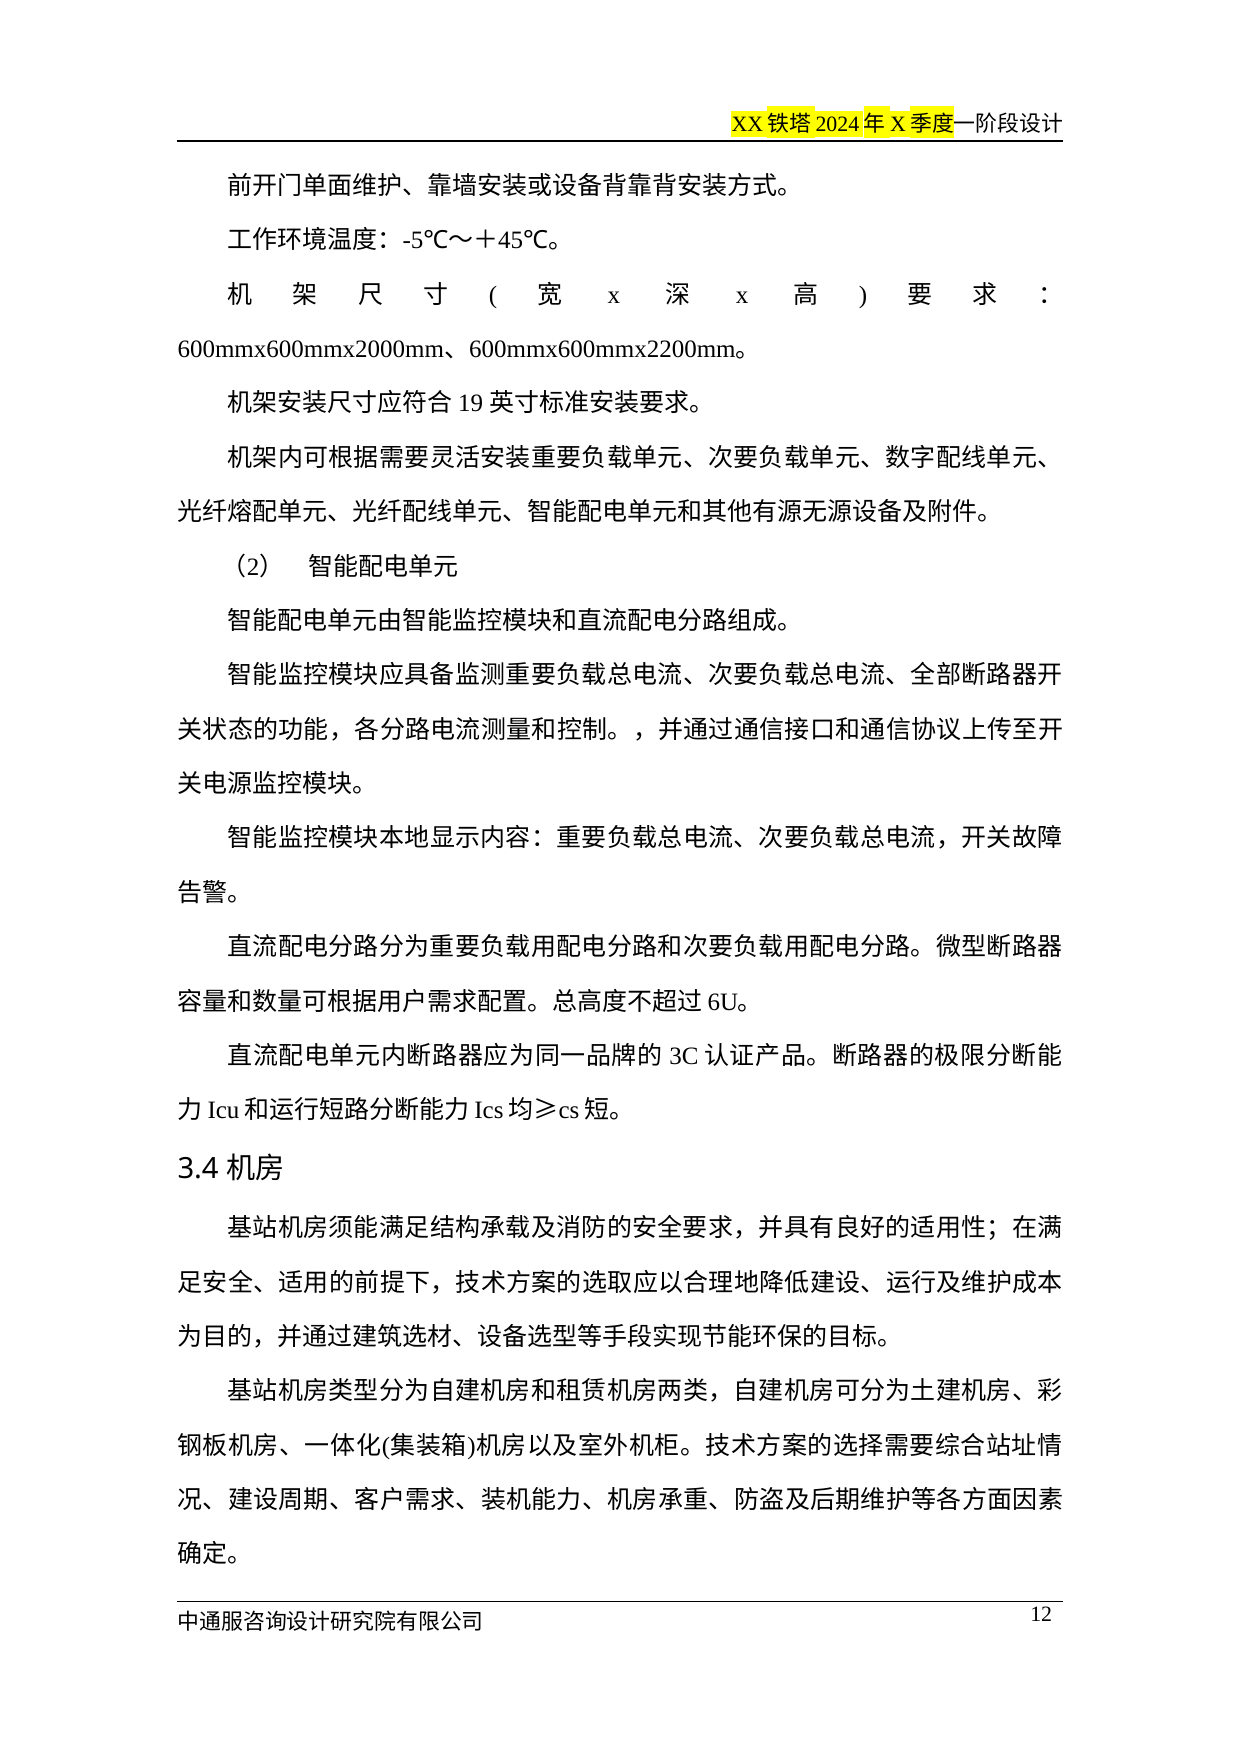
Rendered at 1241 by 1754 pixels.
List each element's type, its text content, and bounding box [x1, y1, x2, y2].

list 智能配电单元 [222, 546, 1063, 582]
text 智能配电单元由智能监控模块和直流配电分路组成。 [177, 600, 1063, 637]
text 机架尺寸(宽x深x高)要求：600mmx600mmx2000mm、600mmx600mmx2200mm。 [177, 274, 1063, 365]
text 直流配电分路分为重要负载用配电分路和次要负载用配电分路。微型断路器容量和数量可根据用户需求配置。总高度不超过6U。 [177, 927, 1063, 1017]
text 直流配电单元内断路器应为同一品牌的3C认证产品。断路器的极限分断能力Icu和运行短路分断能力Ics均≥cs短。 [177, 1035, 1063, 1126]
text 基站机房须能满足结构承载及消防的安全要求，并具有良好的适用性；在满足安全、适用的前提下，技术方案的选取应以合理地降低建设、运行及维护成本为目的，并通过建筑选材、设备选型等手段实现节能环保的目标。 [177, 1208, 1063, 1353]
text 智能监控模块本地显示内容：重要负载总电流、次要负载总电流，开关故障告警。 [177, 818, 1063, 908]
text 基站机房类型分为自建机房和租赁机房两类，自建机房可分为土建机房、彩钢板机房、一体化(集装箱)机房以及室外机柜。技术方案的选择需要综合站址情况、建设周期、客户需求、装机能力、机房承重、防盗及后期维护等各方面因素确定。 [177, 1371, 1063, 1570]
list 机房 [177, 1144, 1063, 1187]
text 智能监控模块应具备监测重要负载总电流、次要负载总电流、全部断路器开关状态的功能，各分路电流测量和控制。，并通过通信接口和通信协议上传至开关电源监控模块。 [177, 655, 1063, 800]
text 前开门单面维护、靠墙安装或设备背靠背安装方式。 [177, 165, 1063, 202]
text 机架内可根据需要灵活安装重要负载单元、次要负载单元、数字配线单元、光纤熔配单元、光纤配线单元、智能配电单元和其他有源无源设备及附件。 [177, 437, 1063, 528]
text 机架安装尺寸应符合 19 英寸标准安装要求。 [177, 383, 1063, 419]
text 工作环境温度：-5℃～＋45℃。 [177, 220, 1063, 256]
